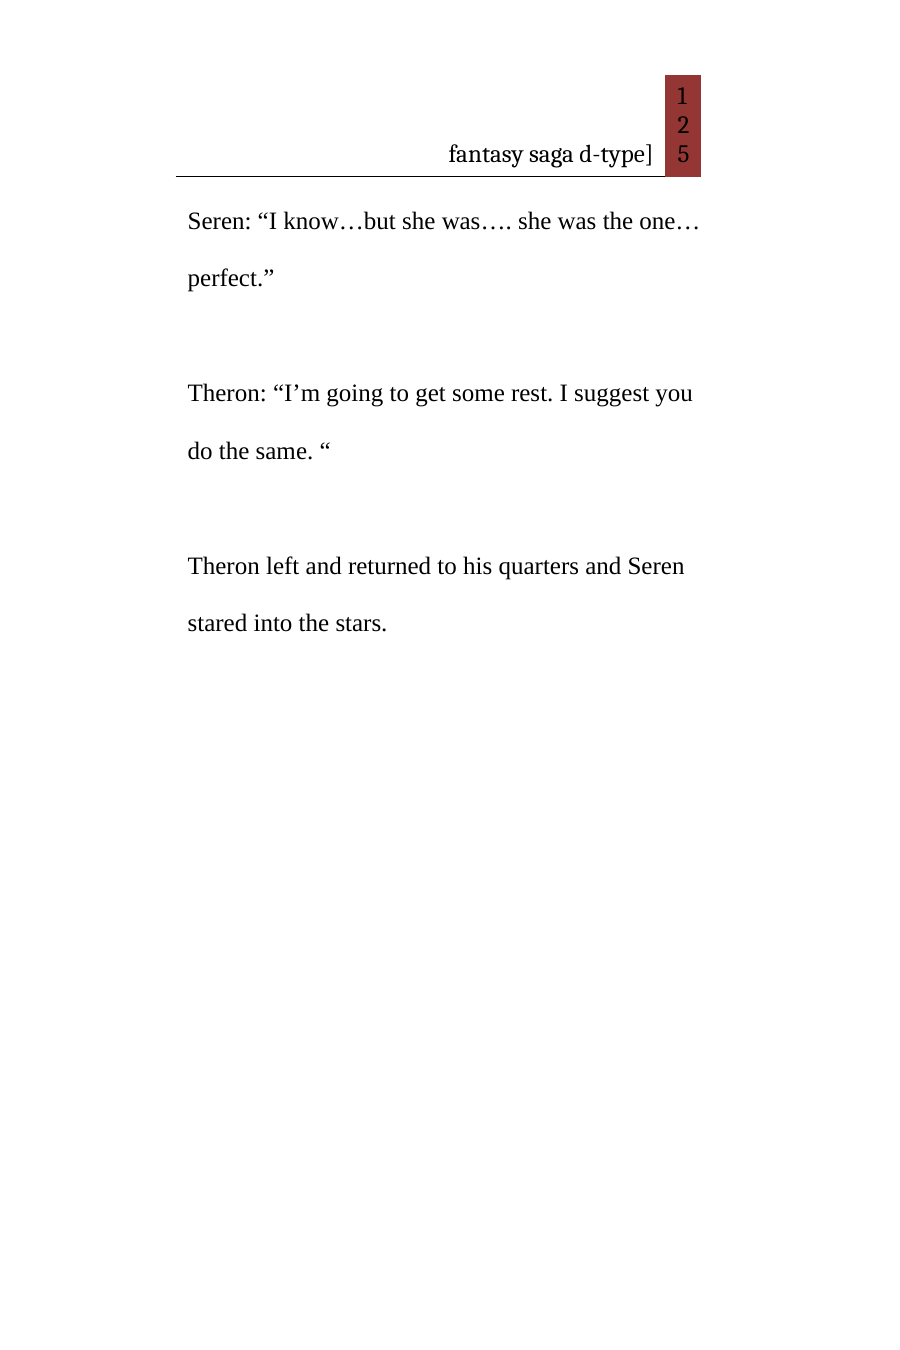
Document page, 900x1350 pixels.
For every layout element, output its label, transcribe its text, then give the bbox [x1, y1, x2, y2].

text Theron left and returned to his quarters and Seren stared into the stars. [187, 551, 712, 637]
text Seren: “I know…but she was…. she was the one…perfect.” [187, 206, 712, 292]
text Theron: “I’m going to get some rest. I suggest you do the same. “ [187, 378, 712, 465]
